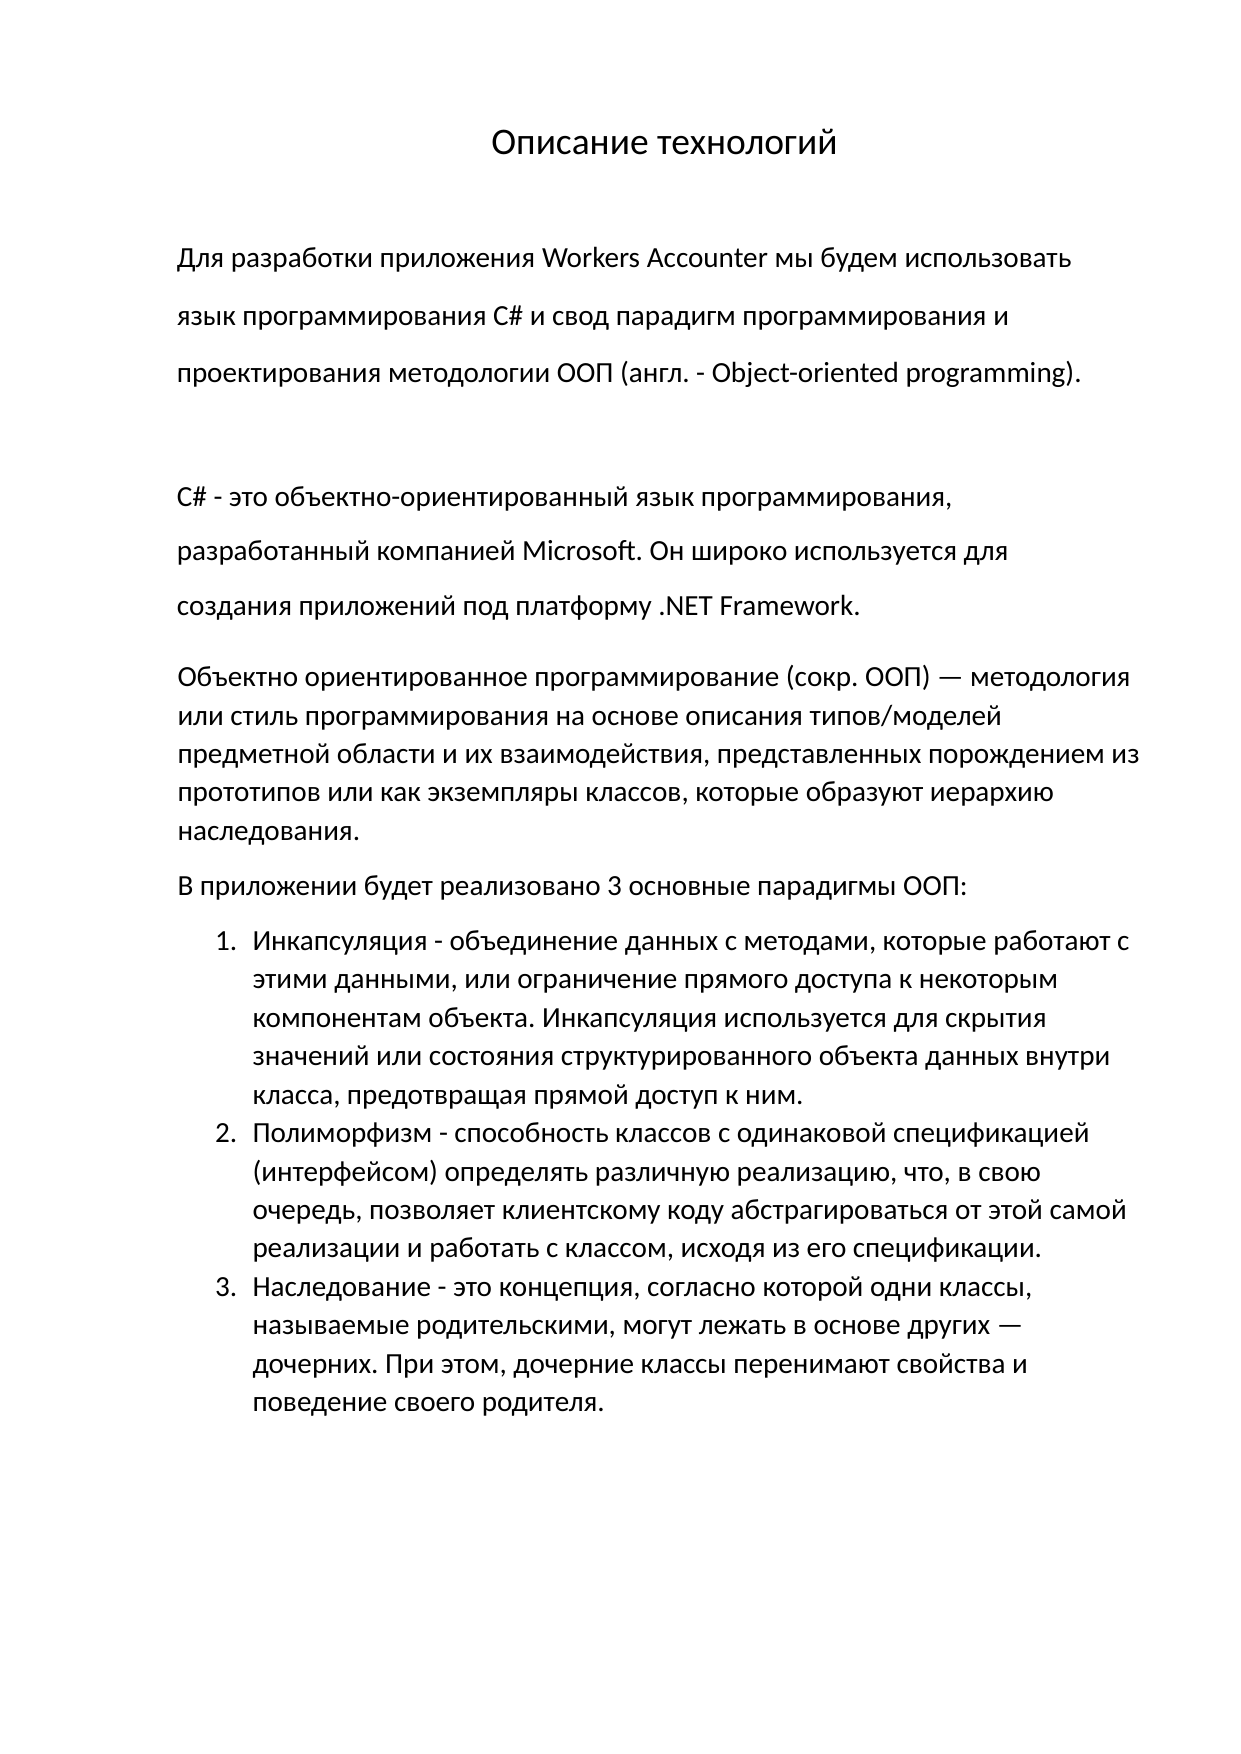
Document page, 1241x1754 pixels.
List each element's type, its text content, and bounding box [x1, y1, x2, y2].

list Наследование - это концепция, согласно которой одни классы, называемые родительскими, могут лежать в основе других — дочерних. При этом, дочерние классы перенимают свойства и поведение своего родителя. [215, 1268, 1152, 1419]
text В приложении будет реализовано 3 основные парадигмы ООП: [177, 867, 1152, 903]
text C# - это объектно-ориентированный язык программирования, разработанный компанией Microsoft. Он широко используется для создания приложений под платформу .NET Framework. [177, 478, 1100, 623]
list Полиморфизм - способность классов с одинаковой спецификацией (интерфейсом) определять различную реализацию, что, в свою очередь, позволяет клиентскому коду абстрагироваться от этой самой реализации и работать с классом, исходя из его спецификации. [215, 1114, 1152, 1265]
list Инкапсуляция - объединение данных с методами, которые работают с этими данными, или ограничение прямого доступа к некоторым компонентам объекта. Инкапсуляция используется для скрытия значений или состояния структурированного объекта данных внутри класса, предотвращая прямой доступ к ним. [215, 922, 1152, 1111]
text Описание технологий [177, 118, 1152, 164]
text Для разработки приложения Workers Accounter мы будем использовать язык программирования C# и свод парадигм программирования и проектирования методологии ООП (англ. - Object-oriented programming). [177, 239, 1100, 389]
text Объектно ориентированное программирование (сокр. ООП) — методология или стиль программирования на основе описания типов/моделей предметной области и их взаимодействия, представленных порождением из прототипов или как экземпляры классов, которые образуют иерархию наследования. [177, 658, 1152, 847]
